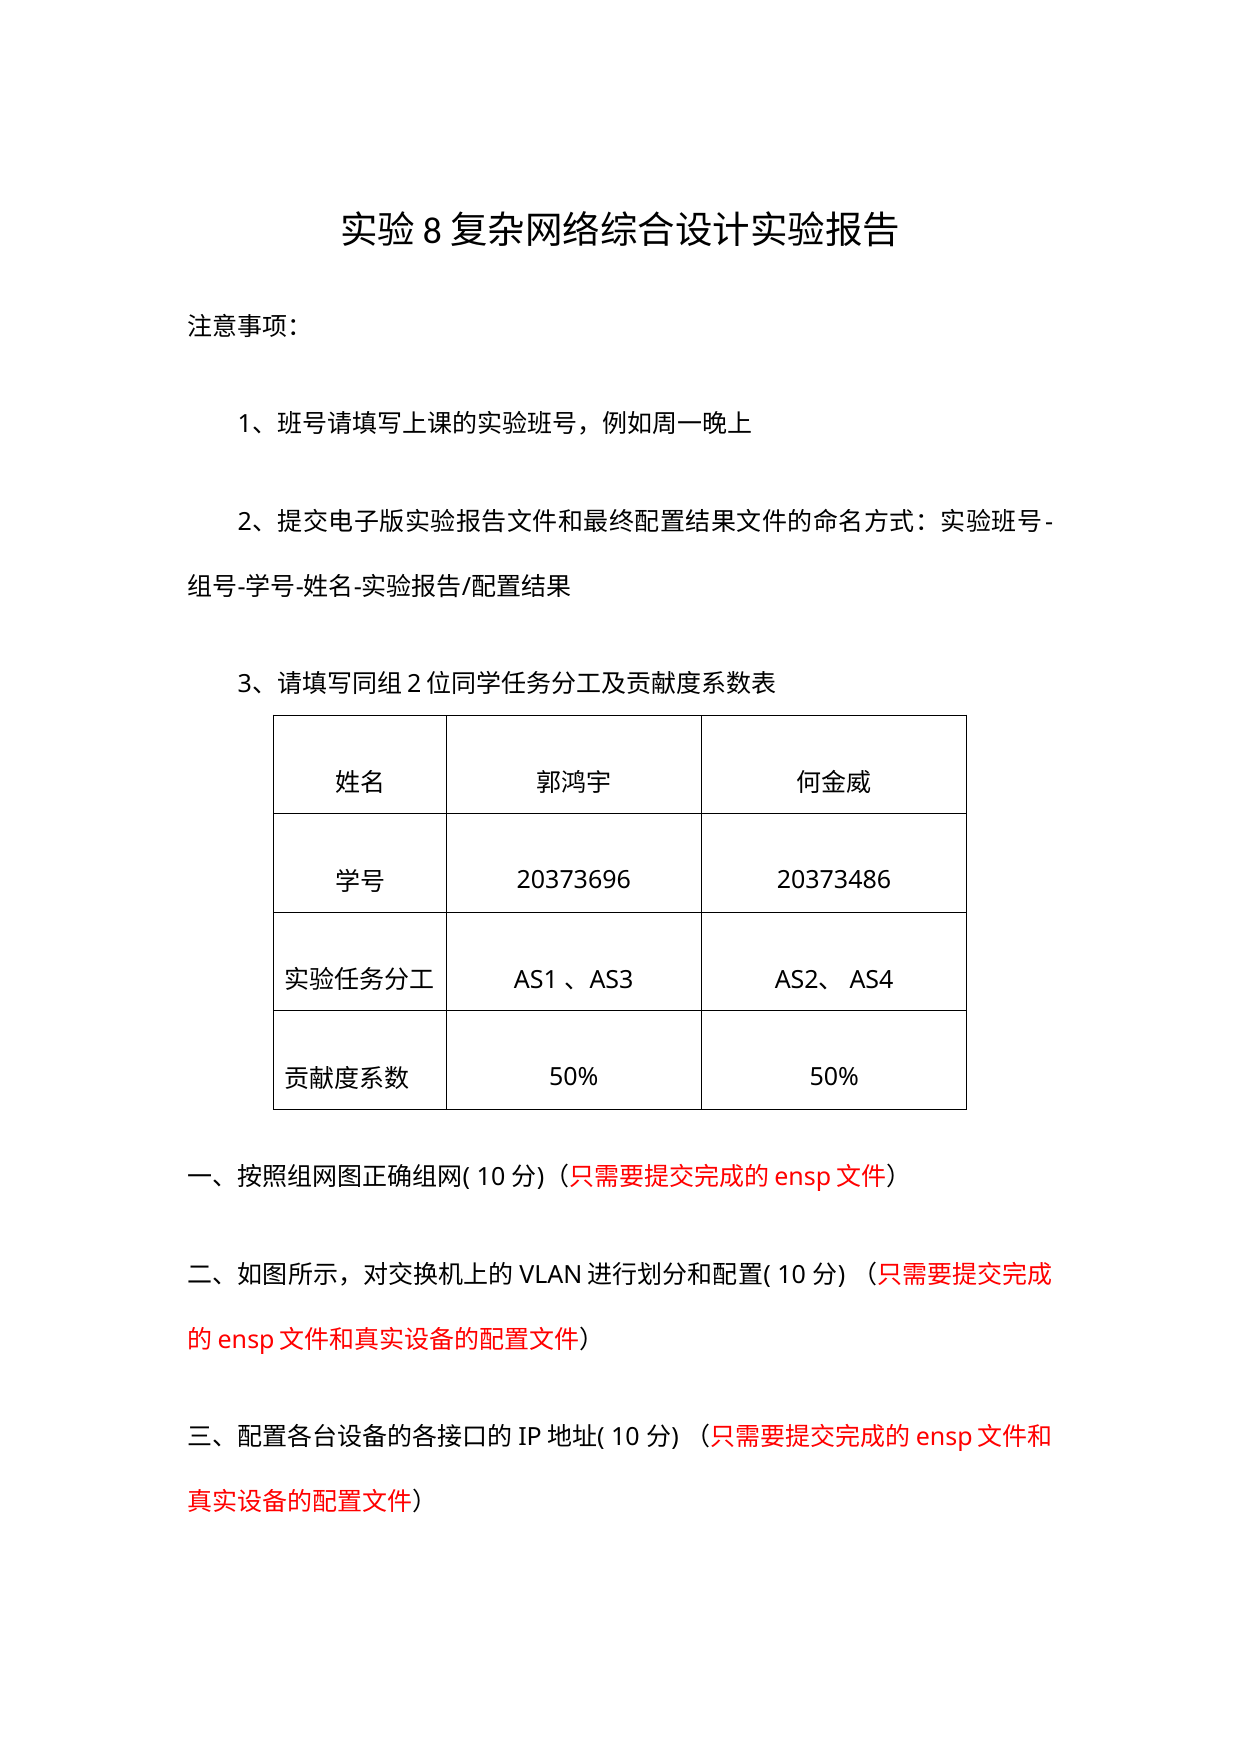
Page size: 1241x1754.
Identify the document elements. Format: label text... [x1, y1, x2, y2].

text 1、班号请填写上课的实验班号，例如周一晚上 [187, 389, 1053, 454]
table_cell 50% [702, 1011, 966, 1109]
table_header 何金威 [702, 716, 966, 813]
table_cell 50% [447, 1011, 701, 1109]
text 一、按照组网图正确组网( 10 分)（只需要提交完成的ensp文件） [187, 1142, 1053, 1207]
text 实验8 复杂网络综合设计实验报告 [187, 194, 1053, 259]
table_cell AS1 、AS3 [447, 913, 701, 1010]
table_cell 实验任务分工 [274, 913, 446, 1010]
text 3、请填写同组2位同学任务分工及贡献度系数表 [187, 649, 1053, 714]
table_cell 20373696 [447, 814, 701, 912]
text 注意事项： [187, 292, 1053, 357]
table_cell AS2、 AS4 [702, 913, 966, 1010]
text 三、配置各台设备的各接口的IP地址( 10 分) （只需要提交完成的ensp文件和真实设备的配置文件） [187, 1402, 1053, 1532]
table_header 郭鸿宇 [447, 716, 701, 813]
text 二、如图所示，对交换机上的VLAN进行划分和配置( 10 分) （只需要提交完成的ensp文件和真实设备的配置文件） [187, 1240, 1053, 1370]
table_header 姓名 [274, 716, 446, 813]
text 2、提交电子版实验报告文件和最终配置结果文件的命名方式：实验班号-组号-学号-姓名-实验报告/配置结果 [187, 487, 1053, 617]
table_cell 20373486 [702, 814, 966, 912]
table_cell 贡献度系数 [274, 1011, 446, 1109]
table_cell 学号 [274, 814, 446, 912]
